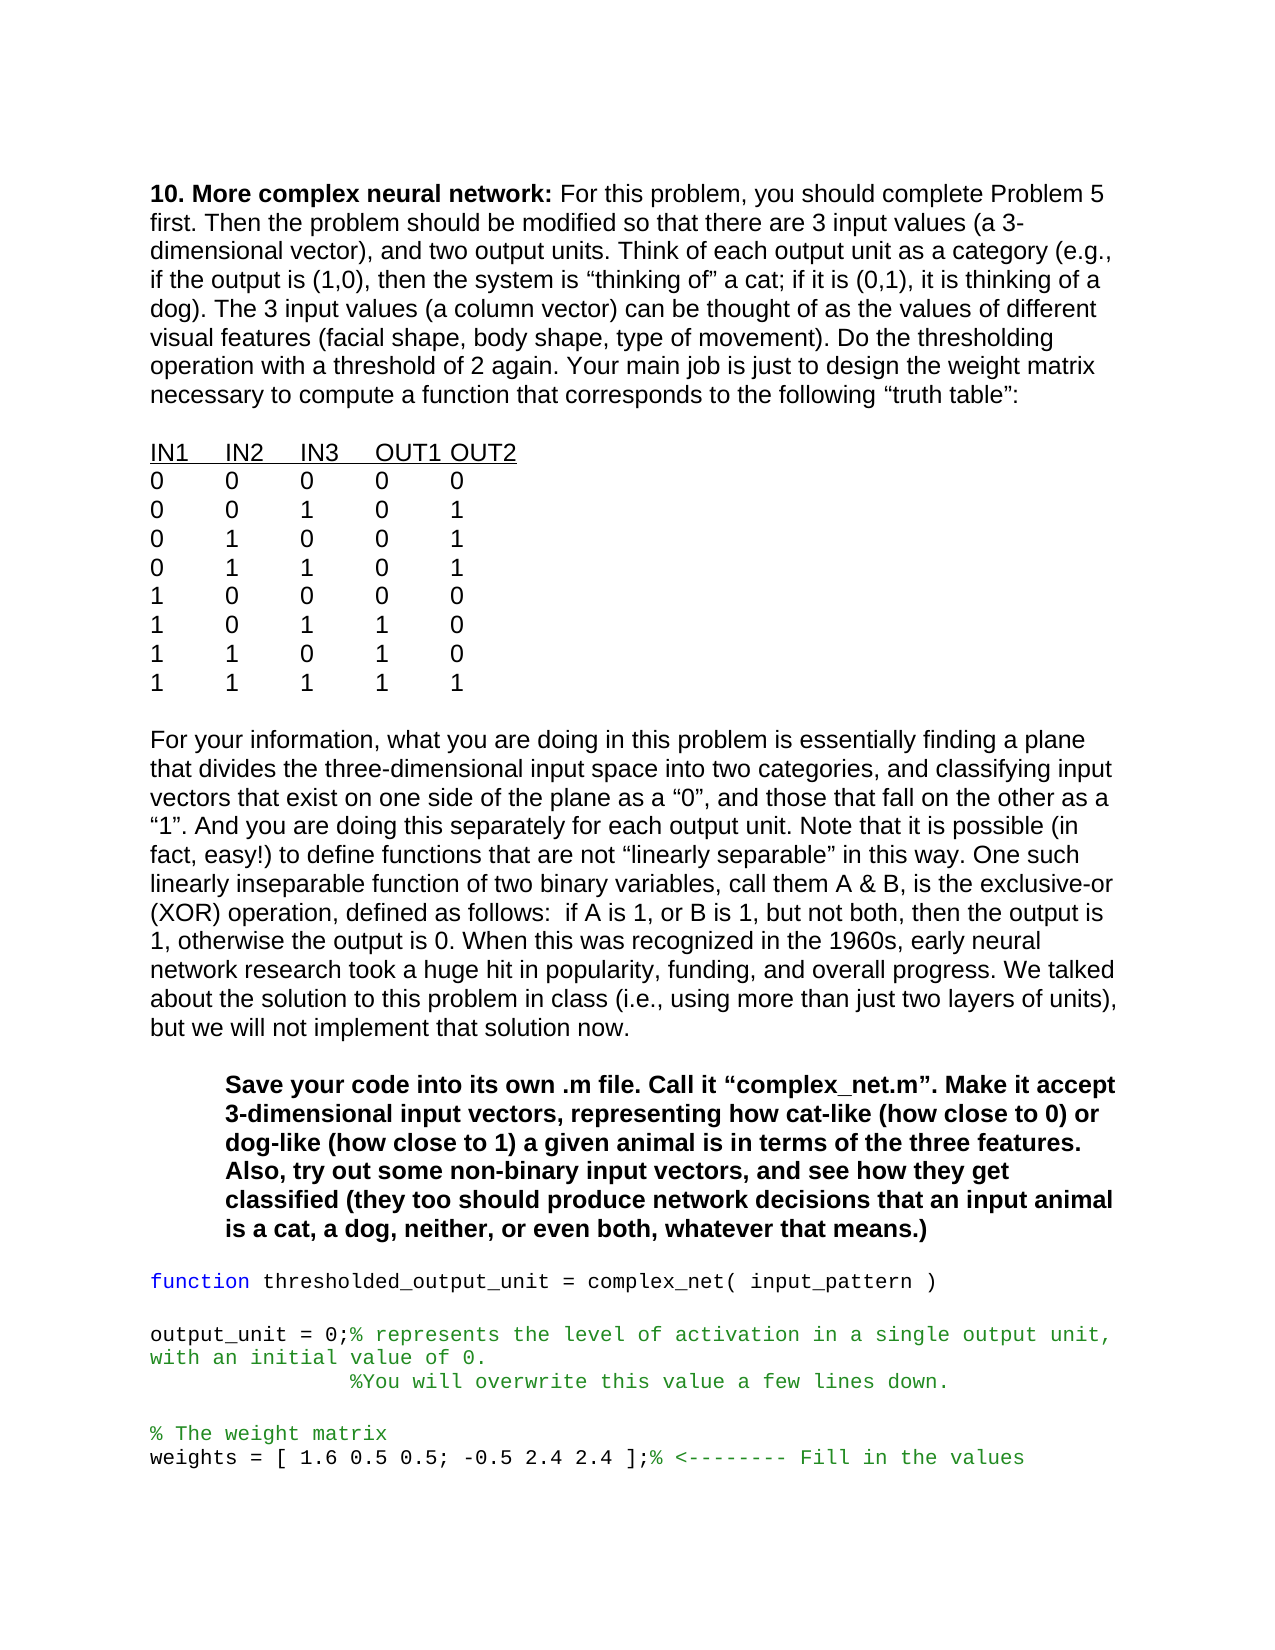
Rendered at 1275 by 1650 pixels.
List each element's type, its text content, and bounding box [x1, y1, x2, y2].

text 1 1 0 1 0 [150, 639, 1125, 667]
text function thresholded_output_unit = complex_net( input_pattern ) [150, 1271, 1125, 1295]
text %You will overwrite this value a few lines down. [150, 1371, 1125, 1394]
text 1 0 1 1 0 [150, 610, 1125, 639]
text 10. More complex neural network: For this problem, you should complete Problem 5 first. Then the problem should be modified so that there are 3 input values (a 3-dimensional vector), and two output units. Think of each output unit as a category (e.g., if the output is (1,0), then the system is “thinking of” a cat; if it is (0,1), it is thinking of a dog). The 3 input values (a column vector) can be thought of as the values of different visual features (facial shape, body shape, type of movement). Do the thresholding operation with a threshold of 2 again. Your main job is just to design the weight matrix necessary to compute a function that corresponds to the following “truth table”: [150, 179, 1125, 409]
text Save your code into its own .m file. Call it “complex_net.m”. Make it accept 3-dimensional input vectors, representing how cat-like (how close to 0) or dog-like (how close to 1) a given animal is in terms of the three features. Also, try out some non-binary input vectors, and see how they get classified (they too should produce network decisions that an input animal is a cat, a dog, neither, or even both, whatever that means.) [225, 1070, 1125, 1242]
text For your information, what you are doing in this problem is essentially finding a plane that divides the three-dimensional input space into two categories, and classifying input vectors that exist on one side of the plane as a “0”, and those that fall on the other as a “1”. And you are doing this separately for each output unit. Note that it is possible (in fact, easy!) to define functions that are not “linearly separable” in this way. One such linearly inseparable function of two binary variables, call them A & B, is the exclusive-or (XOR) operation, defined as follows: if A is 1, or B is 1, but not both, then the output is 1, otherwise the output is 0. When this was recognized in the 1960s, early neural network research took a huge hit in popularity, funding, and overall progress. We talked about the solution to this problem in class (i.e., using more than just two layers of units), but we will not implement that solution now. [150, 725, 1125, 1041]
text output_unit = 0;% represents the level of activation in a single output unit, with an initial value of 0. [150, 1324, 1125, 1371]
text 0 1 0 0 1 [150, 524, 1125, 552]
text weights = [ 1.6 0.5 0.5; -0.5 2.4 2.4 ];% <-------- Fill in the values [150, 1447, 1125, 1471]
text IN1 IN2 IN3 OUT1 OUT2 [150, 437, 1125, 466]
text 0 0 0 0 0 [150, 466, 1125, 495]
text % The weight matrix [150, 1423, 1125, 1447]
text 0 0 1 0 1 [150, 495, 1125, 524]
text 1 1 1 1 1 [150, 667, 1125, 696]
text 0 1 1 0 1 [150, 552, 1125, 581]
text 1 0 0 0 0 [150, 581, 1125, 610]
